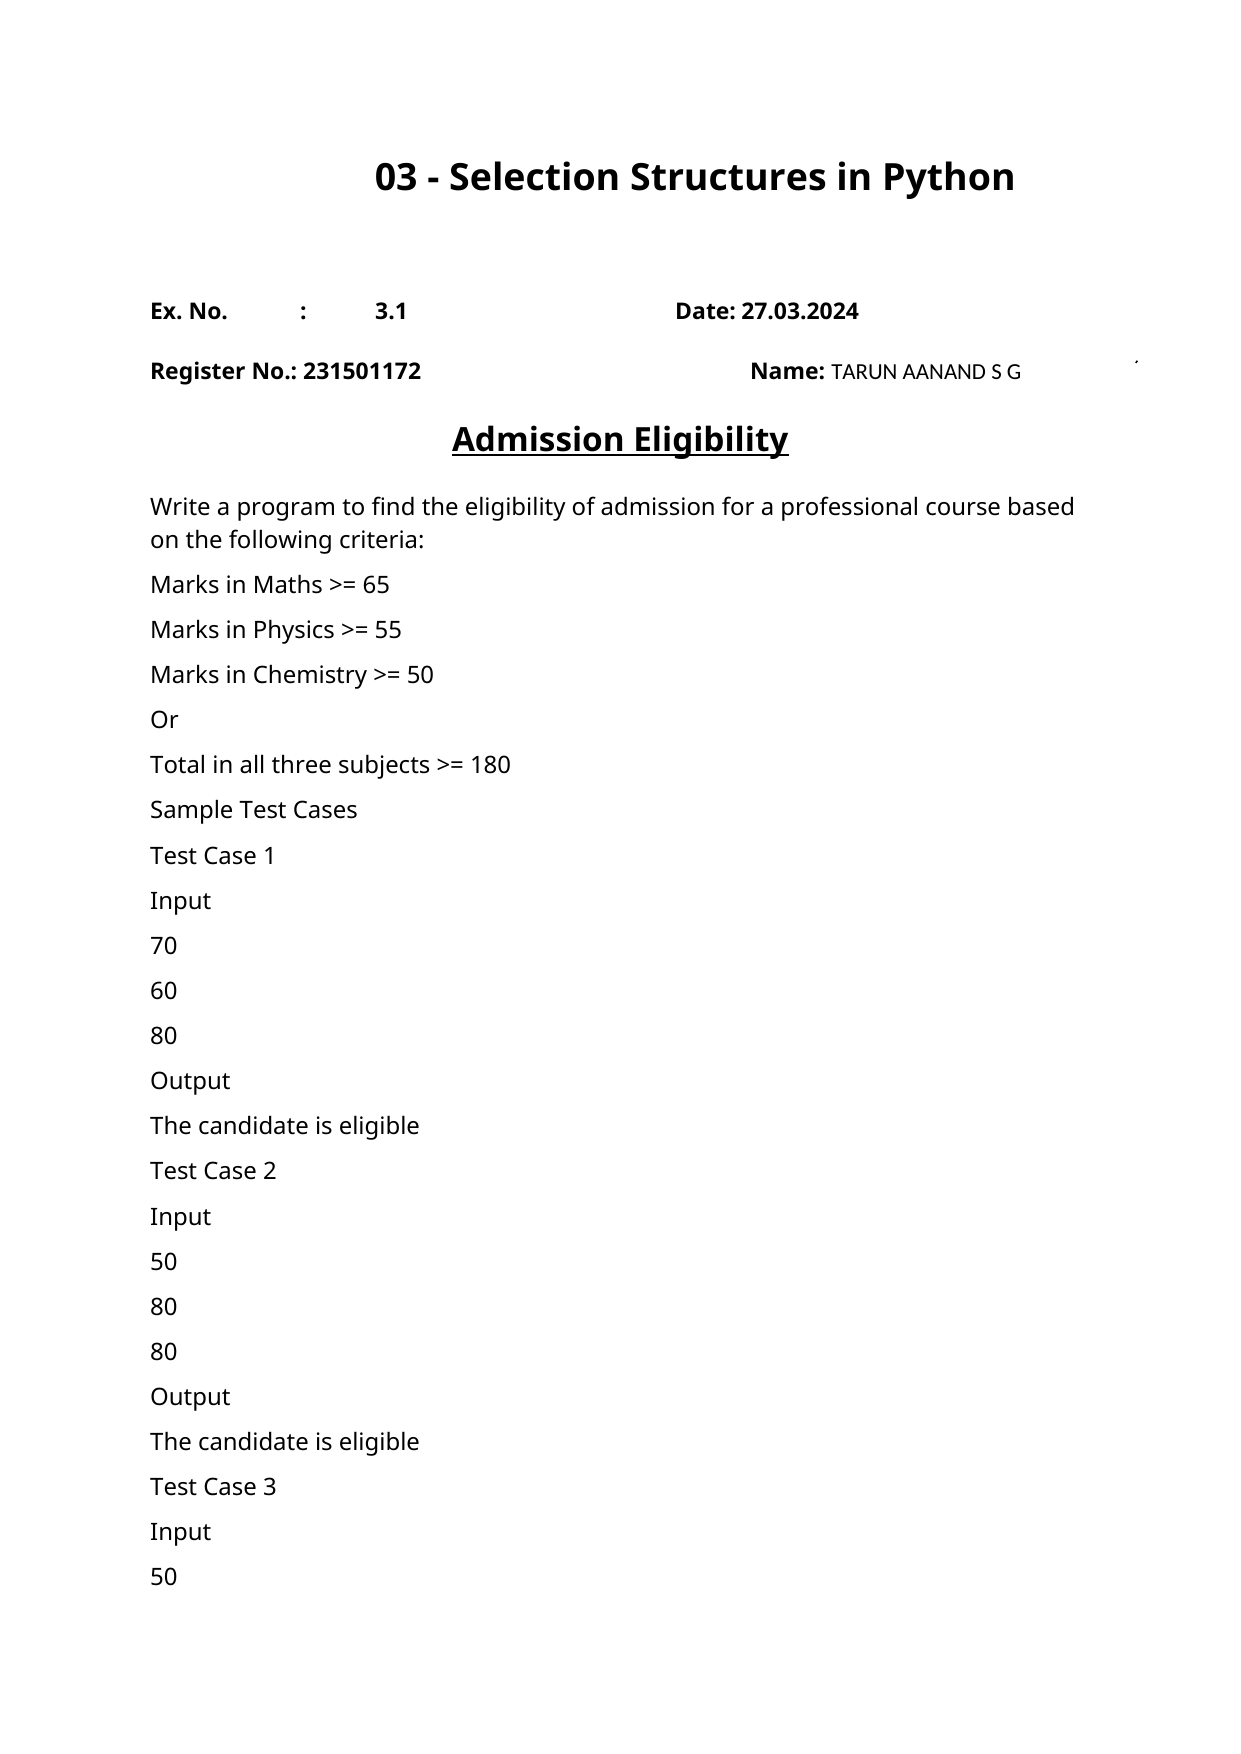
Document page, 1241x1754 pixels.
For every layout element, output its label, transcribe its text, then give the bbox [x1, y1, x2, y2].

text Input [150, 1199, 1090, 1232]
text 60 [150, 974, 1090, 1006]
text Or [150, 703, 1090, 736]
text Sample Test Cases [150, 793, 1090, 826]
text Total in all three subjects >= 180 [150, 748, 1090, 781]
text The candidate is eligible [150, 1109, 1090, 1142]
text 70 [150, 929, 1090, 961]
text Marks in Chemistry >= 50 [150, 658, 1090, 691]
text The candidate is eligible [150, 1425, 1090, 1457]
subtitle 03 - Selection Structures in Python [225, 150, 1090, 201]
text Output [150, 1064, 1090, 1097]
text Input [150, 883, 1090, 916]
text 50 [150, 1560, 1090, 1593]
text 80 [150, 1334, 1090, 1367]
text Admission Eligibility [150, 416, 1090, 461]
text 50 [150, 1244, 1090, 1277]
text Test Case 1 [150, 838, 1090, 871]
text Ex. No. : 3.1 Date: 27.03.2024 [150, 295, 1090, 326]
text 80 [150, 1019, 1090, 1051]
text Register No.: 231501172 Name: TARUN AANAND S G [150, 355, 1090, 386]
text 80 [150, 1289, 1090, 1322]
text Output [150, 1380, 1090, 1412]
text Marks in Physics >= 55 [150, 613, 1090, 646]
text Marks in Maths >= 65 [150, 568, 1090, 600]
text Test Case 3 [150, 1470, 1090, 1502]
text Write a program to find the eligibility of admission for a professional course based on the following criteria: [150, 490, 1090, 555]
text Test Case 2 [150, 1154, 1090, 1187]
text Input [150, 1515, 1090, 1548]
